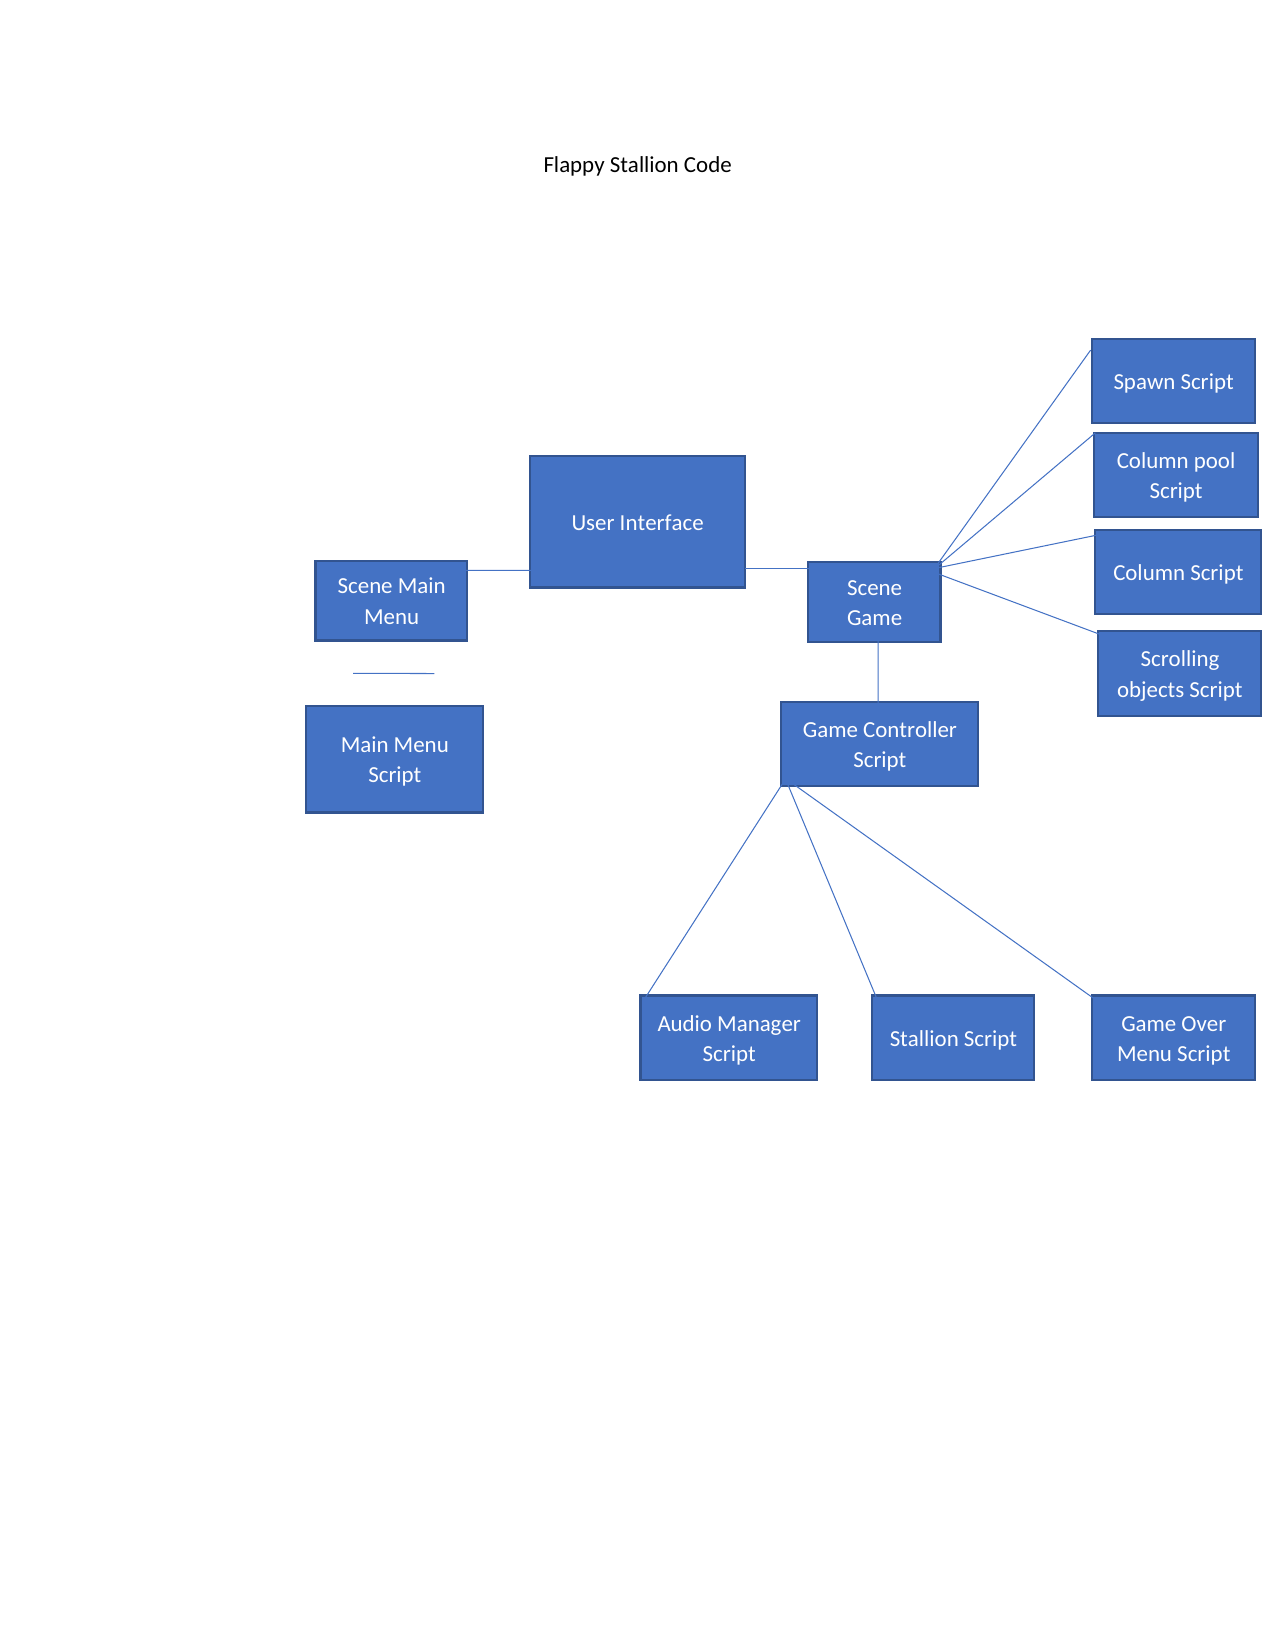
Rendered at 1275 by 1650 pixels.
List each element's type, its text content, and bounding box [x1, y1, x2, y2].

text Flappy Stallion Code [150, 150, 1125, 178]
